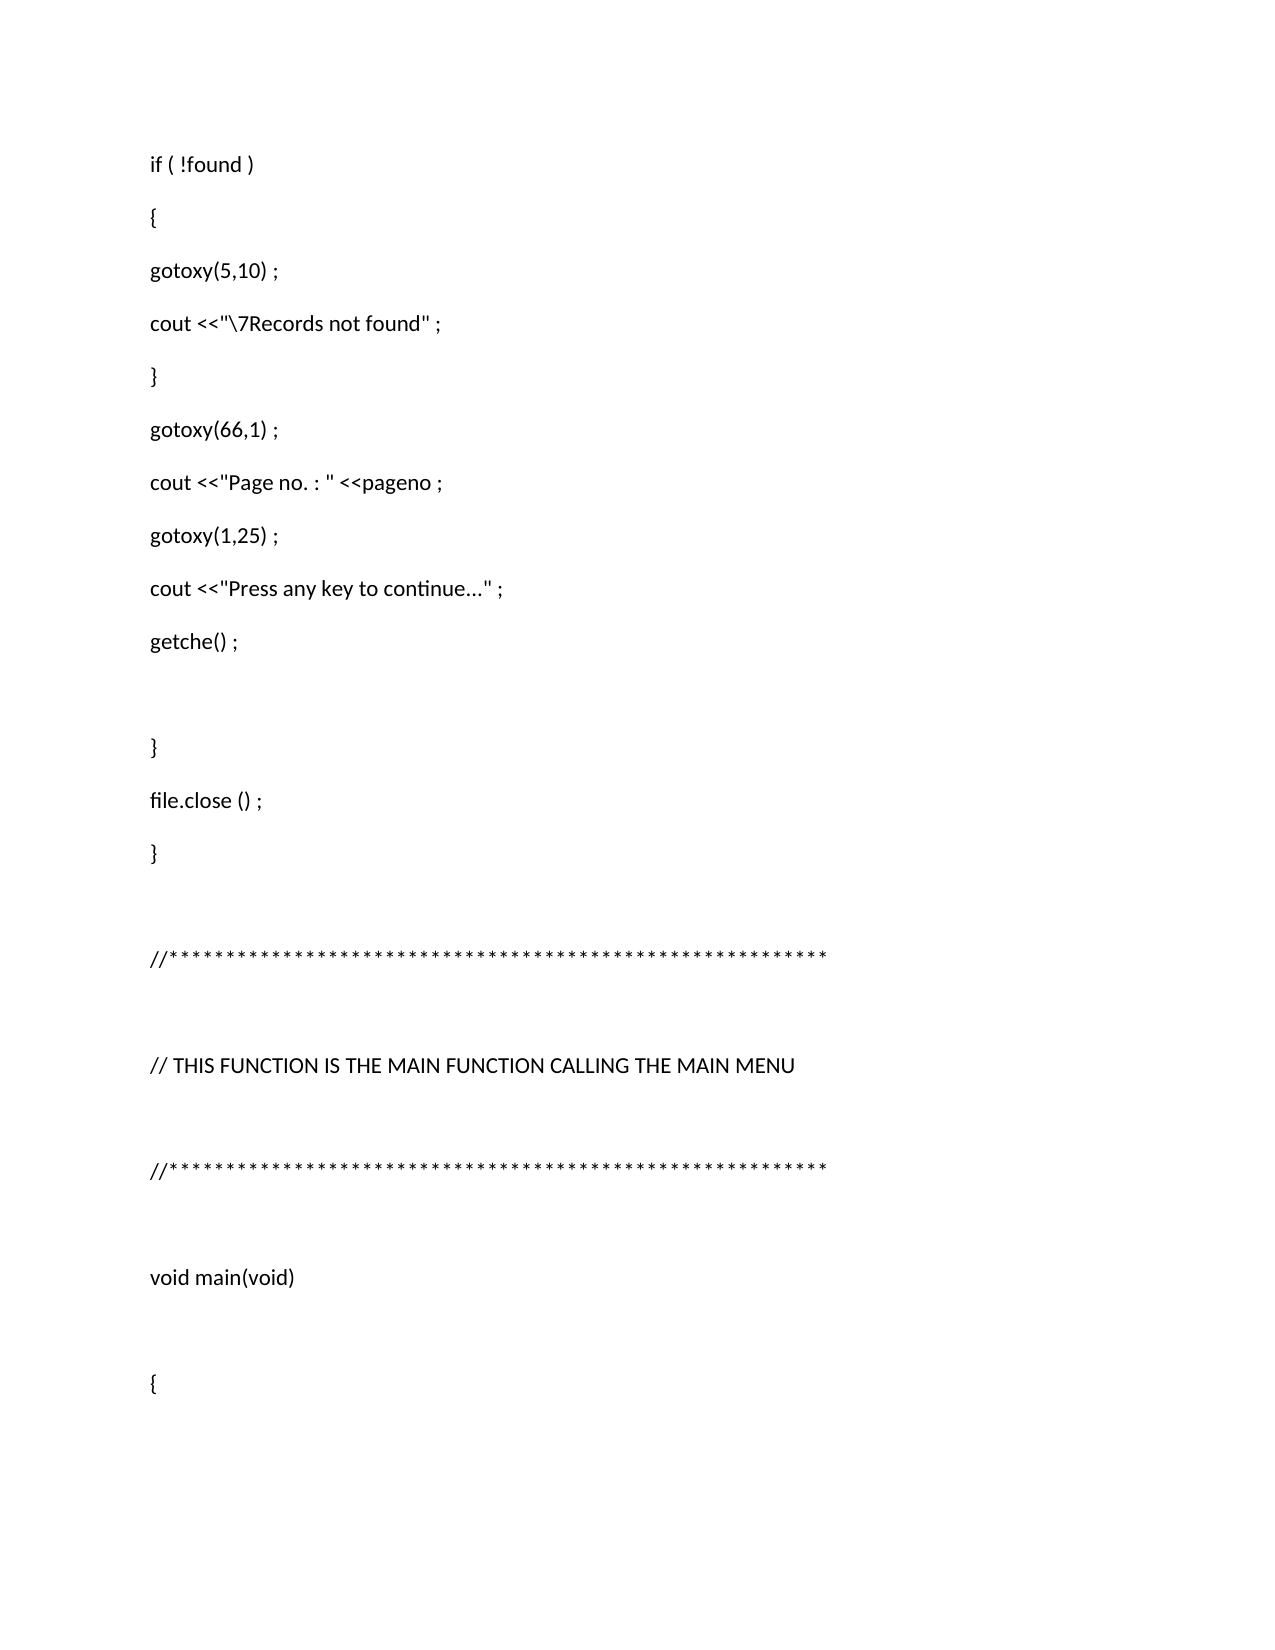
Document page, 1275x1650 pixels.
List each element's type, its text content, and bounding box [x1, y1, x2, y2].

text //********************************************************** [150, 945, 1125, 973]
text if ( !found ) [150, 150, 1125, 178]
text void main(void) [150, 1263, 1125, 1291]
text gotoxy(5,10) ; [150, 256, 1125, 284]
text gotoxy(1,25) ; [150, 521, 1125, 549]
text getche() ; [150, 627, 1125, 655]
text } [150, 839, 1125, 867]
text //********************************************************** [150, 1157, 1125, 1185]
text cout <<"\7Records not found" ; [150, 309, 1125, 337]
text cout <<"Page no. : " <<pageno ; [150, 468, 1125, 496]
text gotoxy(66,1) ; [150, 415, 1125, 443]
text file.close () ; [150, 786, 1125, 814]
text } [150, 733, 1125, 761]
text cout <<"Press any key to continue..." ; [150, 574, 1125, 602]
text { [150, 203, 1125, 231]
text { [150, 1369, 1125, 1397]
text } [150, 362, 1125, 390]
text // THIS FUNCTION IS THE MAIN FUNCTION CALLING THE MAIN MENU [150, 1051, 1125, 1079]
